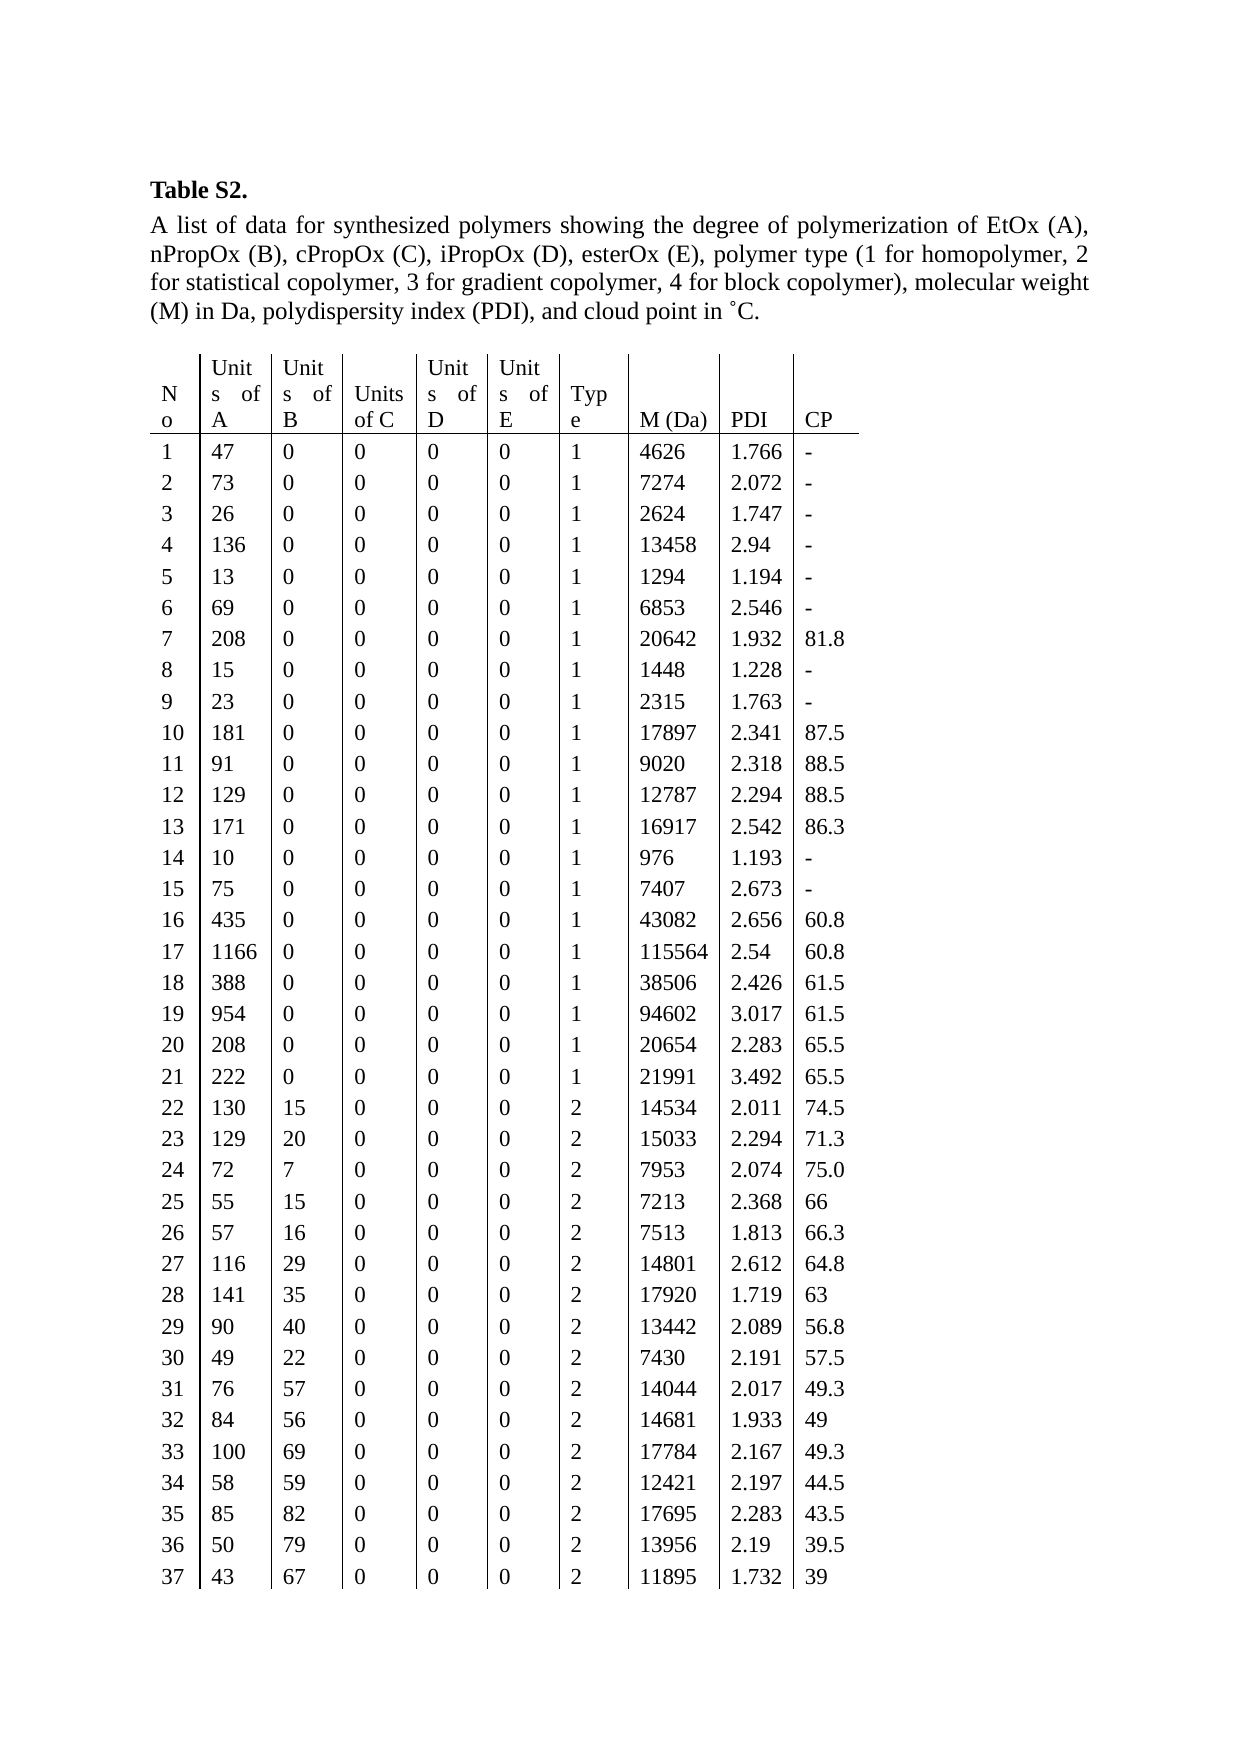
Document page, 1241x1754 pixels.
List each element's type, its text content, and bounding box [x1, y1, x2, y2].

table_cell 2 [560, 1152, 628, 1183]
table_cell 2.542 [720, 808, 793, 839]
table_cell 72 [201, 1152, 271, 1183]
table_cell 2.19 [720, 1527, 793, 1558]
table_cell 2.011 [720, 1089, 793, 1120]
table_cell 94602 [629, 995, 719, 1027]
table_cell 87.5 [794, 714, 859, 745]
table_cell 1.933 [720, 1402, 793, 1433]
table_cell 65.5 [794, 1058, 859, 1089]
table_cell 5 [150, 558, 199, 589]
table_cell 14681 [629, 1402, 719, 1433]
table_cell 0 [272, 652, 342, 683]
table_cell 0 [417, 777, 487, 808]
table_cell 38506 [629, 964, 719, 995]
table_cell 44.5 [794, 1464, 859, 1495]
table_cell 0 [272, 777, 342, 808]
table_cell 2.283 [720, 1027, 793, 1058]
table_cell 15 [201, 652, 271, 683]
table_cell 12421 [629, 1464, 719, 1495]
table_cell 15033 [629, 1120, 719, 1152]
table_cell 0 [343, 1464, 416, 1495]
subtitle Table S2. [150, 175, 1090, 204]
table_cell 2 [560, 1402, 628, 1433]
table_cell 1 [560, 1058, 628, 1089]
table_cell 2624 [629, 495, 719, 527]
table_cell 60.8 [794, 902, 859, 933]
table_cell 0 [272, 714, 342, 745]
table_cell 0 [417, 1027, 487, 1058]
table_cell 32 [150, 1402, 199, 1433]
table_cell 0 [343, 902, 416, 933]
table_cell 0 [343, 1058, 416, 1089]
table_cell 0 [417, 620, 487, 652]
table_cell 24 [150, 1152, 199, 1183]
table_cell 43082 [629, 902, 719, 933]
table_cell - [794, 589, 859, 620]
table_cell 0 [272, 839, 342, 870]
table_cell 23 [201, 683, 271, 714]
table_cell 0 [343, 933, 416, 964]
table_cell 136 [201, 527, 271, 558]
table_cell 2.191 [720, 1339, 793, 1370]
table_cell 49.3 [794, 1370, 859, 1402]
table_cell 60.8 [794, 933, 859, 964]
table_cell 1 [560, 434, 628, 464]
table_cell 3.017 [720, 995, 793, 1027]
table_cell - [794, 652, 859, 683]
table_cell 27 [150, 1245, 199, 1277]
table_cell 0 [343, 1495, 416, 1527]
table_cell 0 [488, 1495, 559, 1527]
table_cell 0 [417, 1058, 487, 1089]
table_cell 2 [560, 1495, 628, 1527]
table_cell 7430 [629, 1339, 719, 1370]
table_header Units of E [488, 354, 559, 433]
table_cell 0 [488, 1308, 559, 1339]
table_cell 0 [343, 964, 416, 995]
table_cell 0 [488, 839, 559, 870]
table_cell 1.763 [720, 683, 793, 714]
table_cell 1 [560, 527, 628, 558]
table_cell 29 [150, 1308, 199, 1339]
table_cell 59 [272, 1464, 342, 1495]
table_header M (Da) [629, 354, 719, 433]
table_cell 0 [488, 1558, 559, 1589]
table_cell 7 [150, 620, 199, 652]
table_cell 2.294 [720, 1120, 793, 1152]
table_cell 36 [150, 1527, 199, 1558]
table_cell 0 [488, 1214, 559, 1245]
table_cell 0 [417, 1370, 487, 1402]
table_cell 0 [417, 839, 487, 870]
table_cell 2.546 [720, 589, 793, 620]
table_cell 115564 [629, 933, 719, 964]
table_cell 100 [201, 1433, 271, 1464]
table_cell 1.193 [720, 839, 793, 870]
table_cell 2 [560, 1464, 628, 1495]
table_cell 0 [272, 808, 342, 839]
table_cell 1.766 [720, 434, 793, 464]
table_cell 66 [794, 1183, 859, 1214]
table_cell 0 [417, 1214, 487, 1245]
table_cell 0 [272, 870, 342, 902]
table_cell 15 [272, 1089, 342, 1120]
table_cell 35 [150, 1495, 199, 1527]
table_cell 0 [343, 652, 416, 683]
table_cell 74.5 [794, 1089, 859, 1120]
table_cell 2 [560, 1308, 628, 1339]
table_cell 0 [488, 1058, 559, 1089]
table_cell 20642 [629, 620, 719, 652]
table_cell 0 [417, 964, 487, 995]
table_cell 0 [343, 1214, 416, 1245]
table_cell 64.8 [794, 1245, 859, 1277]
table_cell 55 [201, 1183, 271, 1214]
table_cell 0 [343, 1245, 416, 1277]
table_cell 0 [488, 1183, 559, 1214]
table_cell 0 [417, 1245, 487, 1277]
table_cell 0 [488, 808, 559, 839]
table_cell 2.167 [720, 1433, 793, 1464]
table_cell 0 [488, 1277, 559, 1308]
table_cell 388 [201, 964, 271, 995]
table_cell 0 [343, 620, 416, 652]
table_cell 0 [488, 1370, 559, 1402]
table_cell 81.8 [794, 620, 859, 652]
table_cell 0 [417, 1464, 487, 1495]
table_cell 11895 [629, 1558, 719, 1589]
table_cell 0 [343, 714, 416, 745]
table_cell 2 [560, 1089, 628, 1120]
table_cell 7213 [629, 1183, 719, 1214]
table_cell 0 [488, 714, 559, 745]
table_cell - [794, 495, 859, 527]
table_cell 0 [272, 1058, 342, 1089]
table_cell 1448 [629, 652, 719, 683]
table_cell 15 [272, 1183, 342, 1214]
table_cell 0 [343, 1433, 416, 1464]
table_cell 4626 [629, 434, 719, 464]
table_cell 0 [417, 1152, 487, 1183]
table_cell 0 [343, 995, 416, 1027]
table_cell 1.813 [720, 1214, 793, 1245]
table_cell 17695 [629, 1495, 719, 1527]
table_cell 2.426 [720, 964, 793, 995]
table_cell 0 [417, 1558, 487, 1589]
table_cell 3 [150, 495, 199, 527]
table_cell 208 [201, 620, 271, 652]
table_cell 26 [201, 495, 271, 527]
table_cell 0 [488, 777, 559, 808]
table_cell 7513 [629, 1214, 719, 1245]
table_cell 7407 [629, 870, 719, 902]
table_cell 50 [201, 1527, 271, 1558]
table_cell 0 [343, 1527, 416, 1558]
table_header Units of A [201, 354, 271, 433]
table_cell 7274 [629, 464, 719, 495]
table_cell 1 [560, 464, 628, 495]
table_cell 14044 [629, 1370, 719, 1402]
table_cell 65.5 [794, 1027, 859, 1058]
table_cell - [794, 870, 859, 902]
table_cell 2 [560, 1433, 628, 1464]
table_cell 16 [272, 1214, 342, 1245]
table_cell 181 [201, 714, 271, 745]
table_cell 0 [417, 1402, 487, 1433]
table_cell 26 [150, 1214, 199, 1245]
table_cell 47 [201, 434, 271, 464]
table_cell 954 [201, 995, 271, 1027]
table_cell 2.673 [720, 870, 793, 902]
table_cell 1 [560, 589, 628, 620]
table_cell 1.747 [720, 495, 793, 527]
table_cell 0 [417, 589, 487, 620]
table_cell 0 [343, 870, 416, 902]
table_cell 69 [272, 1433, 342, 1464]
table_cell 2.94 [720, 527, 793, 558]
table_cell - [794, 464, 859, 495]
table_cell 57 [272, 1370, 342, 1402]
table_cell 57.5 [794, 1339, 859, 1370]
table_cell 56.8 [794, 1308, 859, 1339]
table_cell 12787 [629, 777, 719, 808]
table_cell 37 [150, 1558, 199, 1589]
table_cell - [794, 434, 859, 464]
table_cell 0 [488, 434, 559, 464]
table_cell 82 [272, 1495, 342, 1527]
table_cell 66.3 [794, 1214, 859, 1245]
table_cell 0 [272, 902, 342, 933]
table_cell 30 [150, 1339, 199, 1370]
table_cell 39 [794, 1558, 859, 1589]
table_cell 4 [150, 527, 199, 558]
table_cell 0 [272, 495, 342, 527]
table_cell 0 [417, 434, 487, 464]
table_header Units of C [343, 354, 416, 433]
table_cell 0 [343, 434, 416, 464]
table_cell 75.0 [794, 1152, 859, 1183]
table_cell 17784 [629, 1433, 719, 1464]
table_cell 21 [150, 1058, 199, 1089]
table_cell 67 [272, 1558, 342, 1589]
table_cell 208 [201, 1027, 271, 1058]
table_cell 0 [343, 777, 416, 808]
table_cell 71.3 [794, 1120, 859, 1152]
table_cell 0 [417, 745, 487, 777]
table_cell 69 [201, 589, 271, 620]
table_cell 1 [560, 683, 628, 714]
table_cell 0 [488, 495, 559, 527]
table_cell 0 [343, 527, 416, 558]
table_cell 35 [272, 1277, 342, 1308]
table_cell 10 [150, 714, 199, 745]
table_header Units of D [417, 354, 487, 433]
table_cell 2.656 [720, 902, 793, 933]
table_cell 0 [343, 1183, 416, 1214]
table_cell 61.5 [794, 995, 859, 1027]
table_cell 0 [488, 652, 559, 683]
table_cell 0 [272, 964, 342, 995]
table_cell 0 [488, 589, 559, 620]
table_cell 0 [417, 527, 487, 558]
table_cell 1294 [629, 558, 719, 589]
table_cell 12 [150, 777, 199, 808]
table_cell 7953 [629, 1152, 719, 1183]
table_header Units of B [272, 354, 342, 433]
table_cell 0 [272, 620, 342, 652]
table_cell 1 [560, 1027, 628, 1058]
table_cell 43.5 [794, 1495, 859, 1527]
table_cell 8 [150, 652, 199, 683]
table_cell 0 [417, 1089, 487, 1120]
table_cell 0 [272, 527, 342, 558]
table_cell 1.932 [720, 620, 793, 652]
table_cell 0 [417, 1527, 487, 1558]
table_cell 17897 [629, 714, 719, 745]
table_cell 0 [417, 1495, 487, 1527]
table_cell 0 [488, 558, 559, 589]
table_cell 0 [343, 1402, 416, 1433]
table_cell 0 [488, 1089, 559, 1120]
table_cell 1.194 [720, 558, 793, 589]
table_cell 2.197 [720, 1464, 793, 1495]
table_cell - [794, 527, 859, 558]
table_cell 129 [201, 777, 271, 808]
table_cell 1166 [201, 933, 271, 964]
table_cell 16 [150, 902, 199, 933]
table_cell 21991 [629, 1058, 719, 1089]
table_cell 0 [272, 745, 342, 777]
table_cell 2 [150, 464, 199, 495]
table_cell 2.072 [720, 464, 793, 495]
table_cell 1 [150, 434, 199, 464]
table_cell 23 [150, 1120, 199, 1152]
table_cell 20 [150, 1027, 199, 1058]
table_cell 90 [201, 1308, 271, 1339]
table_cell 2.318 [720, 745, 793, 777]
table_cell - [794, 683, 859, 714]
table_cell 31 [150, 1370, 199, 1402]
table_cell 1 [560, 995, 628, 1027]
table_cell 49.3 [794, 1433, 859, 1464]
table_cell 7 [272, 1152, 342, 1183]
table_cell 1 [560, 652, 628, 683]
table_cell 2315 [629, 683, 719, 714]
table_cell 0 [488, 527, 559, 558]
table_cell 25 [150, 1183, 199, 1214]
table_cell 171 [201, 808, 271, 839]
table_cell 1 [560, 777, 628, 808]
table_cell 85 [201, 1495, 271, 1527]
table_cell 1 [560, 808, 628, 839]
table_cell 79 [272, 1527, 342, 1558]
table_cell 0 [343, 1339, 416, 1370]
table_cell 56 [272, 1402, 342, 1433]
table_cell 1 [560, 839, 628, 870]
table_cell 0 [343, 558, 416, 589]
table_cell 0 [343, 683, 416, 714]
table_cell 29 [272, 1245, 342, 1277]
table_cell 2.294 [720, 777, 793, 808]
table_cell 2.283 [720, 1495, 793, 1527]
table_cell 0 [488, 1245, 559, 1277]
table_cell 13458 [629, 527, 719, 558]
table_cell 2 [560, 1183, 628, 1214]
table_cell 34 [150, 1464, 199, 1495]
table_header CP [794, 354, 859, 433]
table_cell 0 [343, 589, 416, 620]
table_cell 0 [488, 870, 559, 902]
table_cell 0 [272, 683, 342, 714]
table_cell 13442 [629, 1308, 719, 1339]
table_cell 20654 [629, 1027, 719, 1058]
text A list of data for synthesized polymers showing the degree of polymerization of EtOx (A), nPropOx (B), cPropOx (C), iPropOx (D), esterOx (E), polymer type (1 for homopolymer, 2 for statistical copolymer, 3 for gradient copolymer, 4 for block copolymer), molecular weight (M) in Da, polydispersity index (PDI), and cloud point in ˚C. [150, 210, 1090, 325]
table_cell 0 [343, 745, 416, 777]
table_cell 0 [417, 1433, 487, 1464]
table_cell 2 [560, 1214, 628, 1245]
table_cell - [794, 839, 859, 870]
table_header PDI [720, 354, 793, 433]
table_cell 1 [560, 620, 628, 652]
table_cell 1 [560, 745, 628, 777]
table_cell 2.368 [720, 1183, 793, 1214]
table_cell 0 [488, 933, 559, 964]
table_cell 0 [417, 714, 487, 745]
table_cell 0 [272, 589, 342, 620]
table_cell 0 [488, 1339, 559, 1370]
table_cell 1 [560, 933, 628, 964]
table_cell 0 [488, 1402, 559, 1433]
table_cell 0 [272, 1027, 342, 1058]
table_cell 9020 [629, 745, 719, 777]
table_cell 0 [343, 839, 416, 870]
table_cell 43 [201, 1558, 271, 1589]
table_cell 9 [150, 683, 199, 714]
table_cell 0 [343, 1152, 416, 1183]
table_cell 0 [488, 902, 559, 933]
table_cell 0 [417, 870, 487, 902]
table_cell - [794, 558, 859, 589]
table_cell 2 [560, 1277, 628, 1308]
table_cell 0 [488, 1433, 559, 1464]
table_cell 1 [560, 870, 628, 902]
table_cell 0 [272, 558, 342, 589]
table_cell 0 [488, 620, 559, 652]
table_cell 0 [417, 652, 487, 683]
table_cell 0 [272, 933, 342, 964]
table_cell 0 [488, 1152, 559, 1183]
table_cell 0 [343, 1308, 416, 1339]
table_cell 2 [560, 1370, 628, 1402]
table_cell 2 [560, 1527, 628, 1558]
table_cell 0 [343, 1089, 416, 1120]
table_cell 13956 [629, 1527, 719, 1558]
table_cell 88.5 [794, 777, 859, 808]
table_cell 6853 [629, 589, 719, 620]
table_header No [150, 354, 199, 433]
table_cell 0 [343, 1027, 416, 1058]
table_cell 63 [794, 1277, 859, 1308]
table_cell 0 [343, 1370, 416, 1402]
table_cell 57 [201, 1214, 271, 1245]
table_cell 1 [560, 964, 628, 995]
table_cell 0 [417, 683, 487, 714]
table_cell 0 [343, 1277, 416, 1308]
table_cell 14 [150, 839, 199, 870]
table_header Type [560, 354, 628, 433]
table_cell 14801 [629, 1245, 719, 1277]
table_cell 86.3 [794, 808, 859, 839]
table_cell 435 [201, 902, 271, 933]
table_cell 88.5 [794, 745, 859, 777]
table_cell 0 [417, 495, 487, 527]
table_cell 0 [417, 558, 487, 589]
table_cell 13 [201, 558, 271, 589]
table_cell 0 [417, 1308, 487, 1339]
table_cell 0 [488, 1120, 559, 1152]
table_cell 16917 [629, 808, 719, 839]
table_cell 22 [150, 1089, 199, 1120]
table_cell 0 [488, 995, 559, 1027]
table_cell 0 [343, 808, 416, 839]
table_cell 141 [201, 1277, 271, 1308]
table_cell 0 [417, 808, 487, 839]
table_cell 49 [201, 1339, 271, 1370]
table_cell 0 [417, 933, 487, 964]
table_cell 19 [150, 995, 199, 1027]
table_cell 130 [201, 1089, 271, 1120]
table_cell 0 [417, 1120, 487, 1152]
table_cell 17920 [629, 1277, 719, 1308]
table_cell 0 [417, 1339, 487, 1370]
table_cell 17 [150, 933, 199, 964]
table_cell 1 [560, 495, 628, 527]
table_cell 0 [417, 1183, 487, 1214]
table_cell 222 [201, 1058, 271, 1089]
table_cell 0 [488, 683, 559, 714]
table_cell 0 [272, 434, 342, 464]
table_cell 20 [272, 1120, 342, 1152]
table_cell 13 [150, 808, 199, 839]
table_cell 40 [272, 1308, 342, 1339]
table_cell 2.341 [720, 714, 793, 745]
table_cell 129 [201, 1120, 271, 1152]
table_cell 2.089 [720, 1308, 793, 1339]
table_cell 76 [201, 1370, 271, 1402]
table_cell 1.719 [720, 1277, 793, 1308]
table_cell 10 [201, 839, 271, 870]
table_cell 14534 [629, 1089, 719, 1120]
table_cell 0 [417, 464, 487, 495]
table_cell 49 [794, 1402, 859, 1433]
table_cell 33 [150, 1433, 199, 1464]
table_cell 61.5 [794, 964, 859, 995]
table_cell 0 [417, 902, 487, 933]
table_cell 0 [272, 464, 342, 495]
table_cell 0 [343, 495, 416, 527]
table_cell 0 [488, 964, 559, 995]
table_cell 2.612 [720, 1245, 793, 1277]
table_cell 2 [560, 1558, 628, 1589]
table_cell 11 [150, 745, 199, 777]
table_cell 3.492 [720, 1058, 793, 1089]
table_cell 75 [201, 870, 271, 902]
table_cell 18 [150, 964, 199, 995]
table_cell 84 [201, 1402, 271, 1433]
table_cell 0 [417, 995, 487, 1027]
table_cell 0 [488, 1527, 559, 1558]
table_cell 73 [201, 464, 271, 495]
table_cell 0 [417, 1277, 487, 1308]
table_cell 0 [343, 1558, 416, 1589]
table_cell 1.228 [720, 652, 793, 683]
table_cell 2.54 [720, 933, 793, 964]
table_cell 39.5 [794, 1527, 859, 1558]
table_cell 22 [272, 1339, 342, 1370]
table_cell 28 [150, 1277, 199, 1308]
table_cell 0 [488, 464, 559, 495]
table_cell 2 [560, 1245, 628, 1277]
table_cell 0 [488, 1464, 559, 1495]
table_cell 2 [560, 1120, 628, 1152]
table_cell 0 [272, 995, 342, 1027]
table_cell 2.074 [720, 1152, 793, 1183]
table_cell 0 [343, 464, 416, 495]
table_cell 2.017 [720, 1370, 793, 1402]
table_cell 6 [150, 589, 199, 620]
table_cell 0 [488, 745, 559, 777]
table_cell 1 [560, 714, 628, 745]
table_cell 1 [560, 558, 628, 589]
table_cell 58 [201, 1464, 271, 1495]
table_cell 15 [150, 870, 199, 902]
table_cell 0 [488, 1027, 559, 1058]
table_cell 0 [343, 1120, 416, 1152]
table_cell 116 [201, 1245, 271, 1277]
table_cell 91 [201, 745, 271, 777]
table_cell 1 [560, 902, 628, 933]
table_cell 2 [560, 1339, 628, 1370]
table_cell 1.732 [720, 1558, 793, 1589]
table_cell 976 [629, 839, 719, 870]
